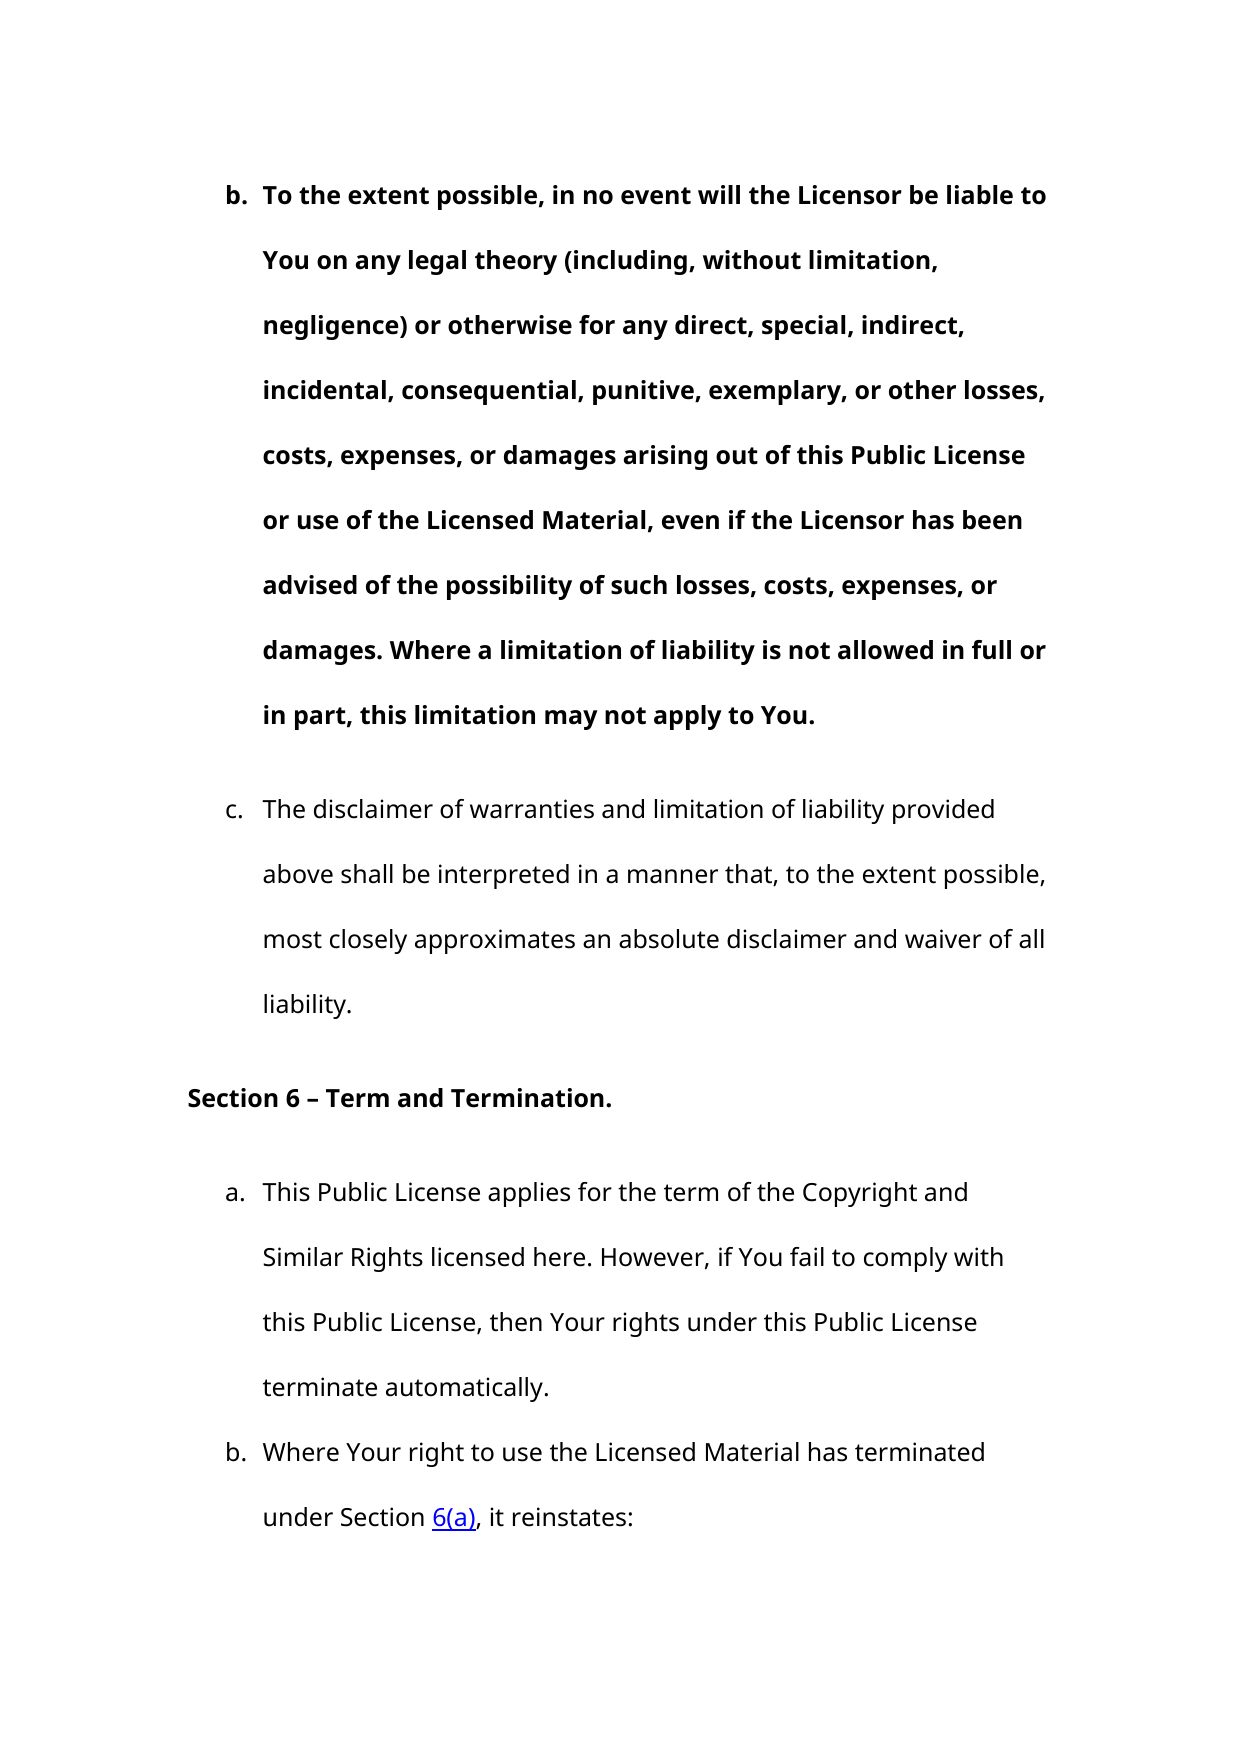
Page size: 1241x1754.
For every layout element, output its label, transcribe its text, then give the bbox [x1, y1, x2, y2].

list The disclaimer of warranties and limitation of liability provided above shall be interpreted in a manner that, to the extent possible, most closely approximates an absolute disclaimer and waiver of all liability. [225, 776, 1053, 1036]
text Section 6 – Term and Termination. [187, 1065, 1053, 1130]
list To the extent possible, in no event will the Licensor be liable to You on any legal theory (including, without limitation, negligence) or otherwise for any direct, special, indirect, incidental, consequential, punitive, exemplary, or other losses, costs, expenses, or damages arising out of this Public License or use of the Licensed Material, even if the Licensor has been advised of the possibility of such losses, costs, expenses, or damages. Where a limitation of liability is not allowed in full or in part, this limitation may not apply to You. [225, 162, 1053, 747]
list Where Your right to use the Licensed Material has terminated under Section 6(a), it reinstates: [225, 1419, 1053, 1549]
list This Public License applies for the term of the Copyright and Similar Rights licensed here. However, if You fail to comply with this Public License, then Your rights under this Public License terminate automatically. [225, 1159, 1053, 1419]
